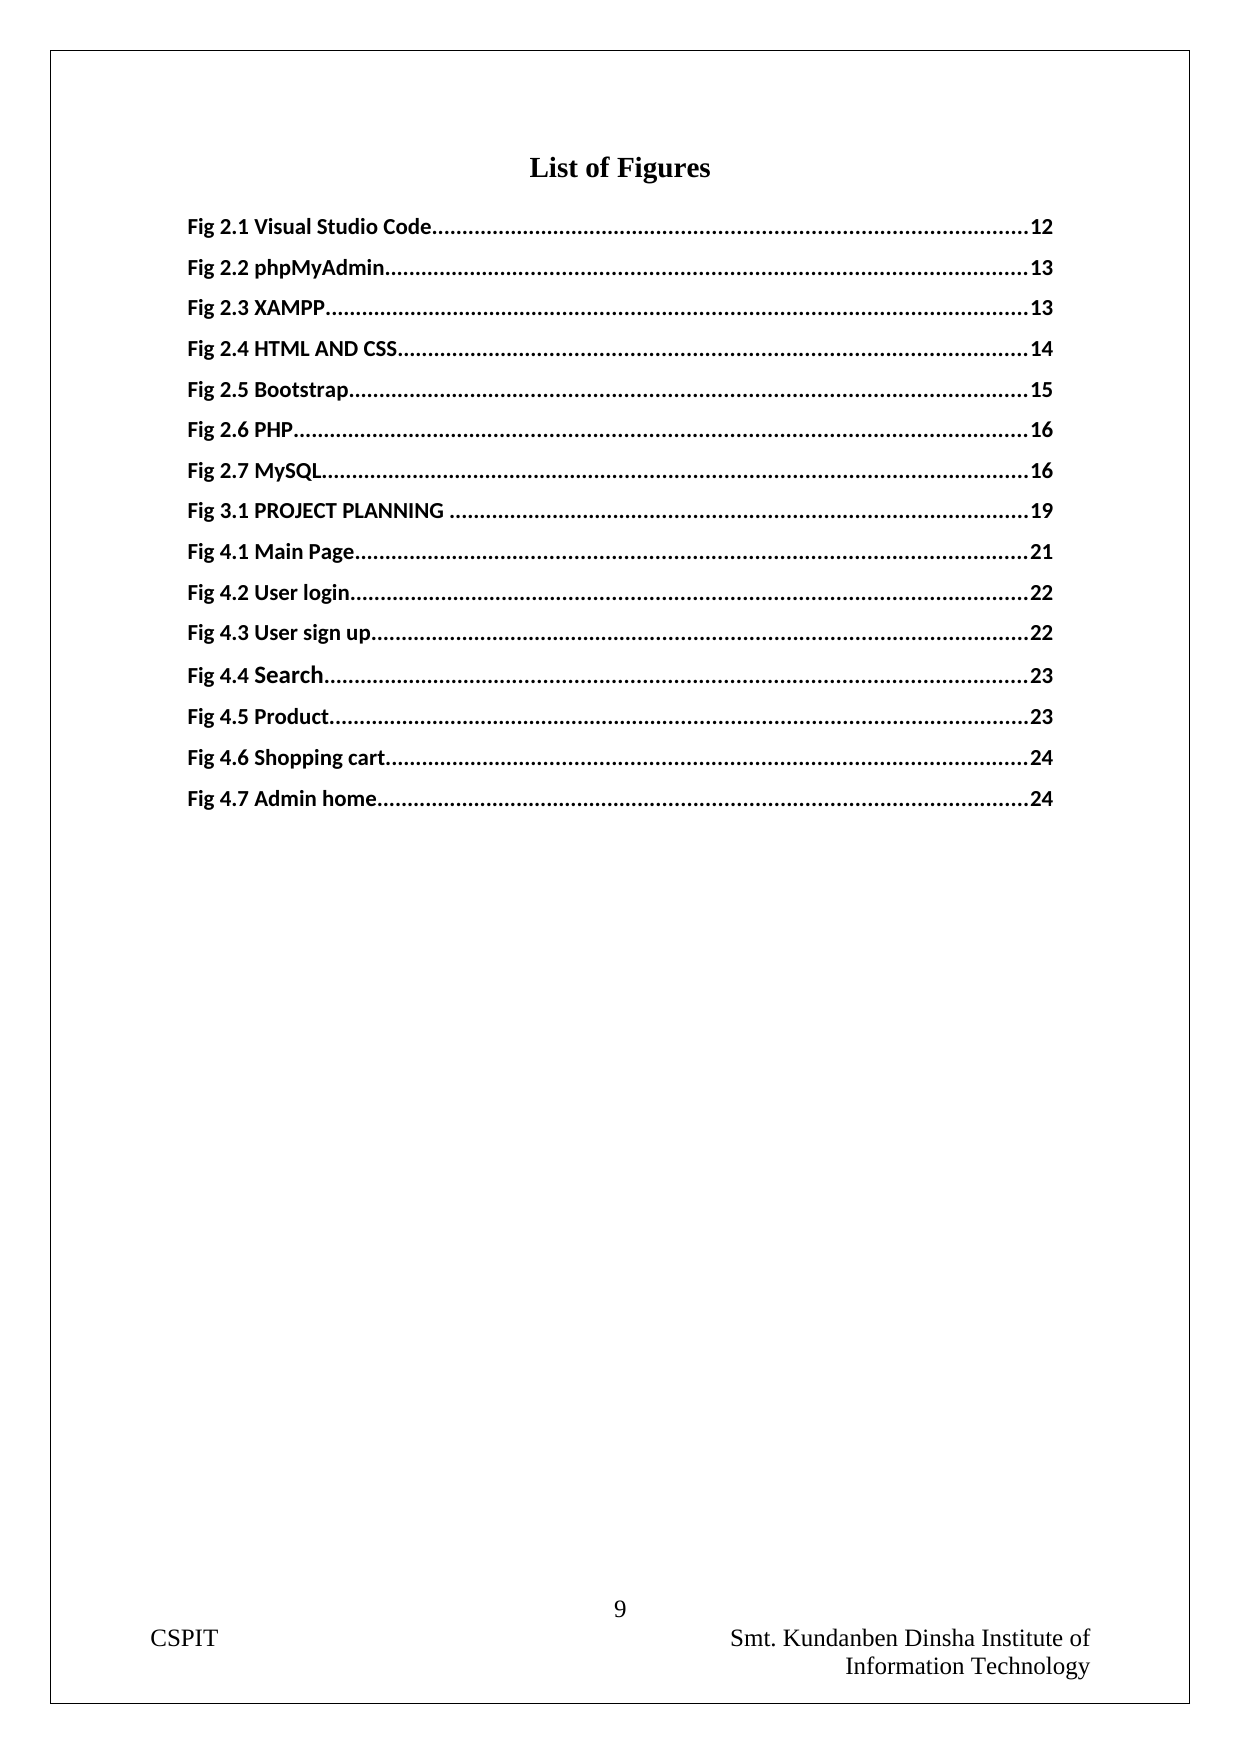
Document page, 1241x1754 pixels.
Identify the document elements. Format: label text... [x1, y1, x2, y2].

text Fig 4.6 Shopping cart 24 [150, 743, 1090, 771]
text Fig 2.5 Bootstrap 15 [150, 375, 1090, 403]
text Fig 4.1 Main Page 21 [150, 537, 1090, 565]
text Fig 2.3 XAMPP 13 [150, 293, 1090, 322]
text Fig 2.6 PHP 16 [150, 415, 1090, 443]
text Fig 2.1 Visual Studio Code 12 [150, 212, 1090, 240]
text Fig 4.3 User sign up 22 [150, 618, 1090, 647]
text Fig 4.7 Admin home 24 [150, 784, 1090, 812]
text Fig 4.4 Search 23 [150, 659, 1090, 690]
text Fig 4.5 Product 23 [150, 702, 1090, 731]
text List of Figures [150, 150, 1090, 183]
text Fig 3.1 PROJECT PLANNING 19 [150, 497, 1090, 525]
text Fig 2.2 phpMyAdmin 13 [150, 253, 1090, 281]
text Fig 2.7 MySQL 16 [150, 456, 1090, 484]
text Fig 2.4 HTML AND CSS 14 [150, 334, 1090, 362]
text Fig 4.2 User login 22 [150, 578, 1090, 606]
